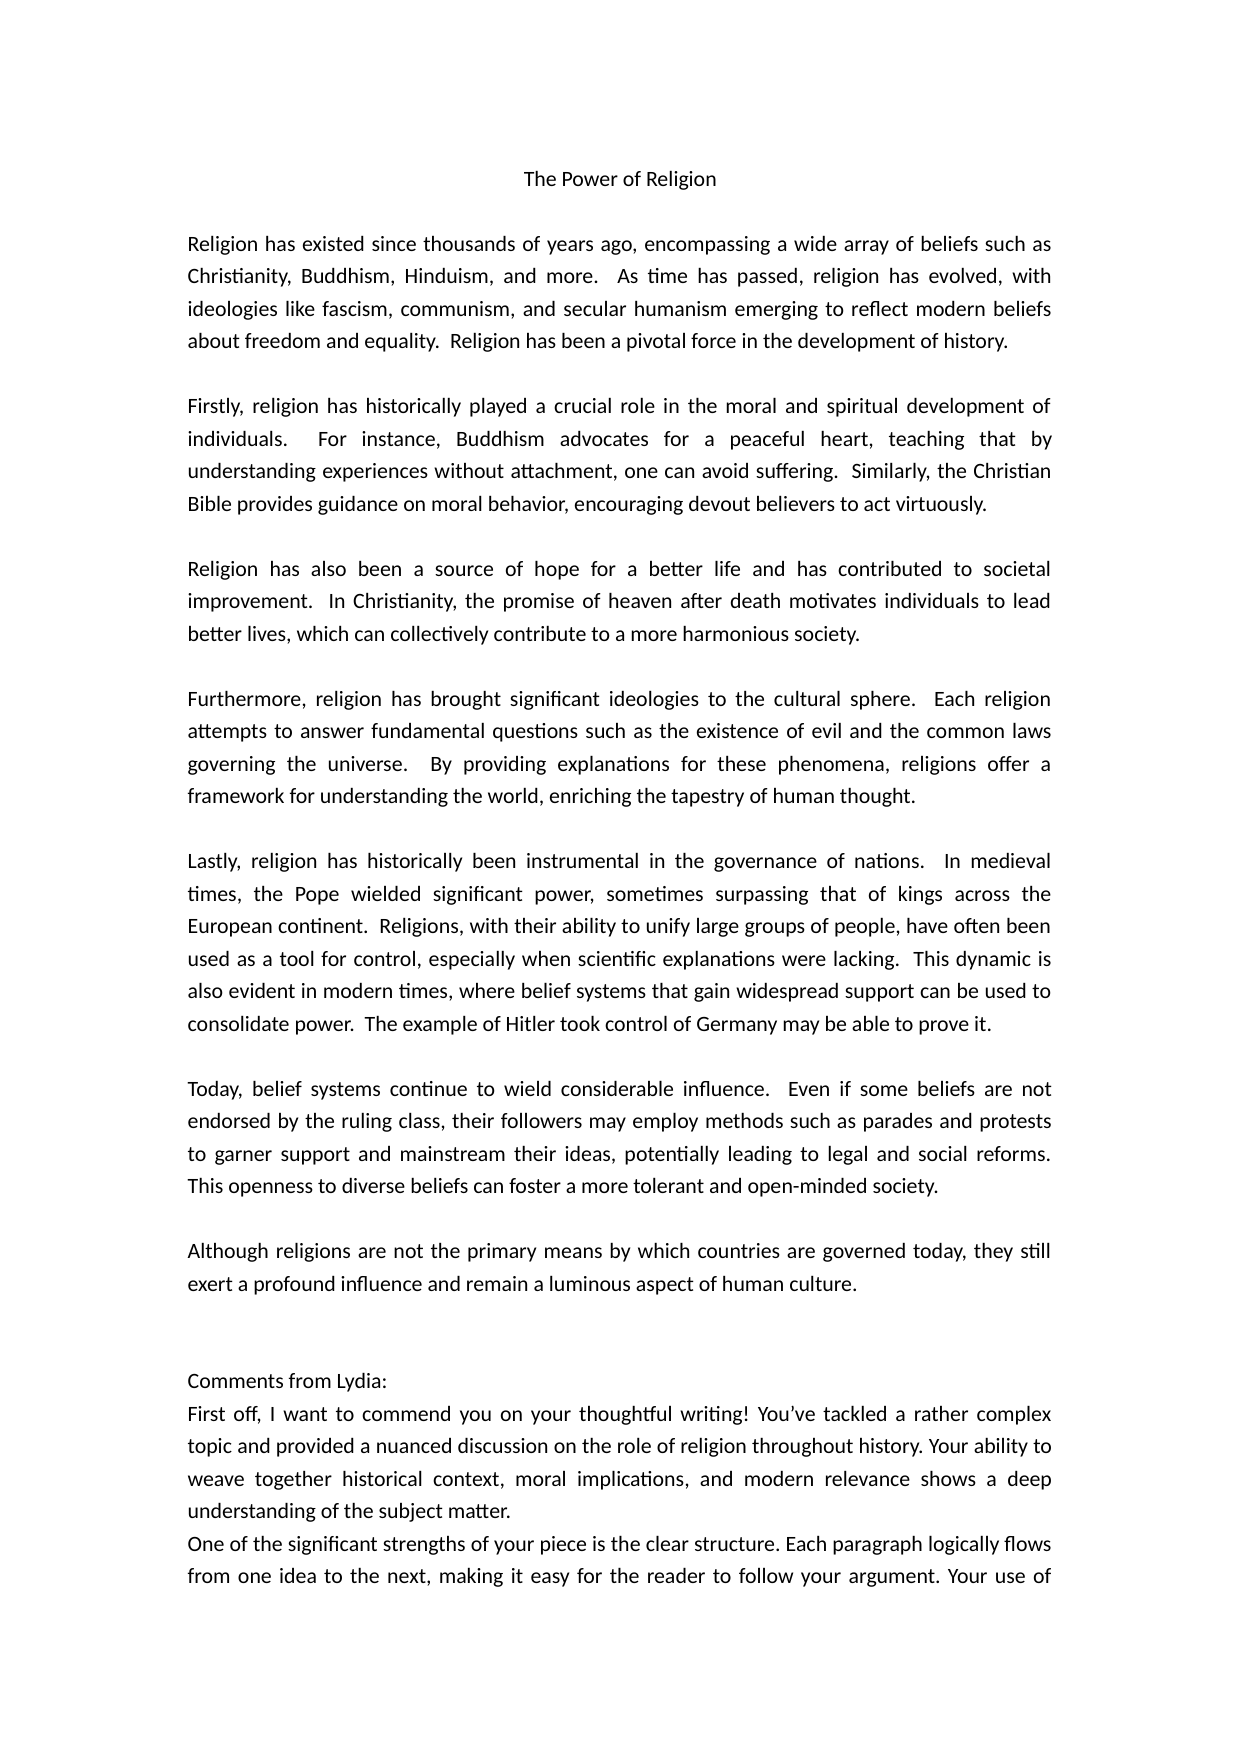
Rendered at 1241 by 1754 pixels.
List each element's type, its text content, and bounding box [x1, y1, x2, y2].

text Religion has also been a source of hope for a better life and has contributed to societal improvement. In Christianity, the promise of heaven after death motivates individuals to lead better lives, which can collectively contribute to a more harmonious society. [187, 552, 1053, 649]
text First off, I want to commend you on your thoughtful writing! You’ve tackled a rather complex topic and provided a nuanced discussion on the role of religion throughout history. Your ability to weave together historical context, moral implications, and modern relevance shows a deep understanding of the subject matter. [187, 1397, 1053, 1527]
text Today, belief systems continue to wield considerable influence. Even if some beliefs are not endorsed by the ruling class, their followers may employ methods such as parades and protests to garner support and mainstream their ideas, potentially leading to legal and social reforms. This openness to diverse beliefs can foster a more tolerant and open-minded society. [187, 1072, 1053, 1202]
text Furthermore, religion has brought significant ideologies to the cultural sphere. Each religion attempts to answer fundamental questions such as the existence of evil and the common laws governing the universe. By providing explanations for these phenomena, religions offer a framework for understanding the world, enriching the tapestry of human thought. [187, 682, 1053, 812]
text Comments from Lydia: [187, 1364, 1053, 1397]
text Firstly, religion has historically played a crucial role in the moral and spiritual development of individuals. For instance, Buddhism advocates for a peaceful heart, teaching that by understanding experiences without attachment, one can avoid suffering. Similarly, the Christian Bible provides guidance on moral behavior, encouraging devout believers to act virtuously. [187, 389, 1053, 519]
text Lastly, religion has historically been instrumental in the governance of nations. In medieval times, the Pope wielded significant power, sometimes surpassing that of kings across the European continent. Religions, with their ability to unify large groups of people, have often been used as a tool for control, especially when scientific explanations were lacking. This dynamic is also evident in modern times, where belief systems that gain widespread support can be used to consolidate power. The example of Hitler took control of Germany may be able to prove it. [187, 844, 1053, 1039]
text The Power of Religion [187, 162, 1053, 194]
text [187, 1527, 1053, 1592]
text Although religions are not the primary means by which countries are governed today, they still exert a profound influence and remain a luminous aspect of human culture. [187, 1234, 1053, 1299]
text Religion has existed since thousands of years ago, encompassing a wide array of beliefs such as Christianity, Buddhism, Hinduism, and more. As time has passed, religion has evolved, with ideologies like fascism, communism, and secular humanism emerging to reflect modern beliefs about freedom and equality. Religion has been a pivotal force in the development of history. [187, 227, 1053, 357]
